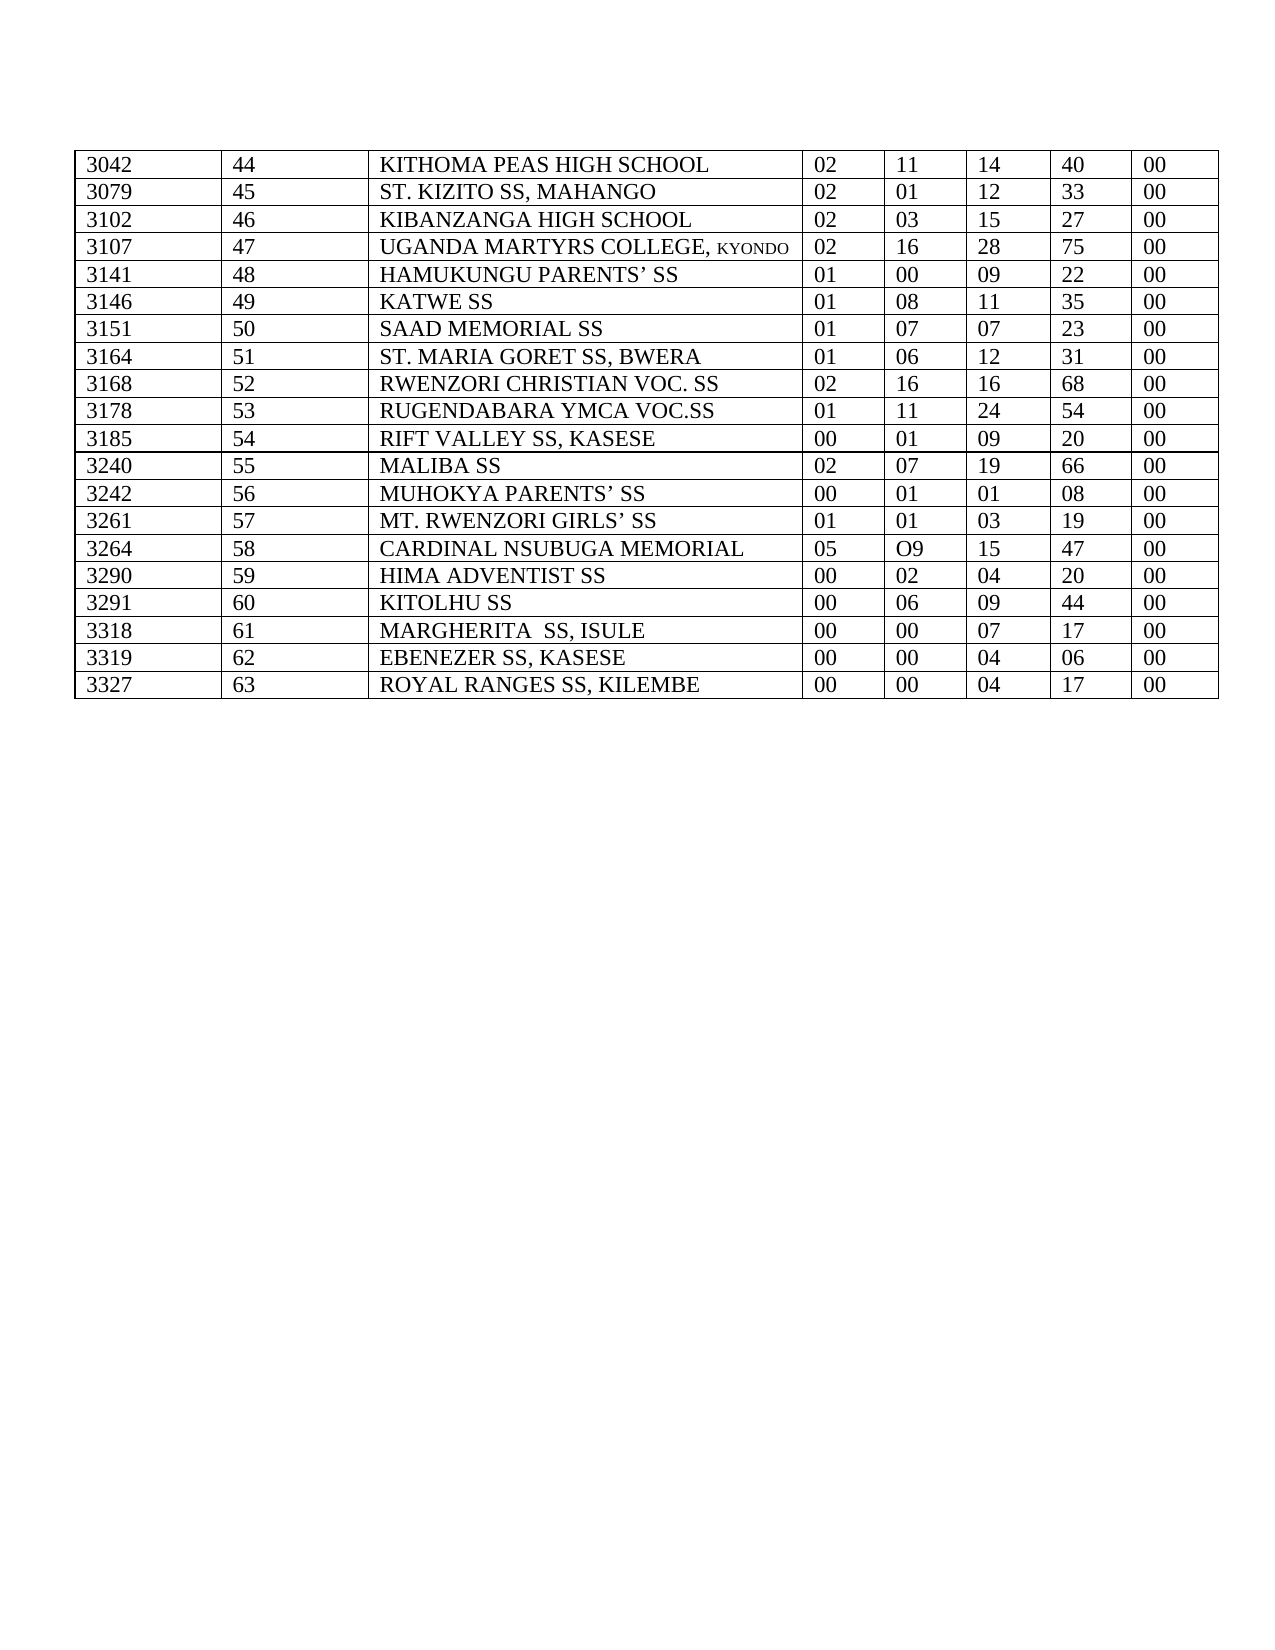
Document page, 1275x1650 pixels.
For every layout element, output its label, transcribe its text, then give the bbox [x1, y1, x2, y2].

table_cell 07 [885, 315, 966, 342]
table_cell 05 [803, 535, 884, 561]
table_cell 19 [967, 453, 1050, 479]
table_cell 50 [222, 315, 368, 342]
table_cell 00 [1132, 535, 1218, 561]
table_cell 3141 [76, 261, 221, 287]
table_cell 00 [1132, 589, 1218, 616]
table_cell 02 [803, 206, 884, 232]
table_cell 03 [885, 206, 966, 232]
table_cell 08 [1051, 480, 1131, 506]
table_cell 02 [803, 233, 884, 259]
table_cell KITOLHU SS [369, 589, 802, 616]
table_cell 57 [222, 507, 368, 533]
table_cell 3151 [76, 315, 221, 342]
table_cell 02 [803, 179, 884, 205]
table_cell 00 [1132, 398, 1218, 424]
table_cell 01 [803, 343, 884, 369]
table_cell 04 [967, 562, 1050, 588]
table_cell 3102 [76, 206, 221, 232]
table_cell 56 [222, 480, 368, 506]
table_cell 3318 [76, 617, 221, 643]
table_cell 61 [222, 617, 368, 643]
table_cell 00 [803, 425, 884, 451]
table_cell 3079 [76, 179, 221, 205]
table_cell 01 [803, 288, 884, 314]
table_cell 00 [1132, 370, 1218, 397]
table_cell 3319 [76, 644, 221, 671]
table_cell 3264 [76, 535, 221, 561]
table_cell 16 [885, 233, 966, 259]
table_cell 01 [803, 507, 884, 533]
table_cell 00 [803, 672, 884, 698]
table_cell 00 [803, 617, 884, 643]
table_cell 00 [1132, 480, 1218, 506]
table_cell 01 [803, 261, 884, 287]
table_cell 3178 [76, 398, 221, 424]
table_cell 02 [803, 453, 884, 479]
table_cell 3107 [76, 233, 221, 259]
table_cell 52 [222, 370, 368, 397]
table_cell 07 [967, 315, 1050, 342]
table_cell 20 [1051, 425, 1131, 451]
table_cell UGANDA MARTYRS COLLEGE, KYONDO [369, 233, 802, 259]
table_cell 47 [222, 233, 368, 259]
table_cell 16 [885, 370, 966, 397]
table_cell 12 [967, 179, 1050, 205]
table_cell 75 [1051, 233, 1131, 259]
table_cell HIMA ADVENTIST SS [369, 562, 802, 588]
table_cell 01 [967, 480, 1050, 506]
table_cell 63 [222, 672, 368, 698]
table_cell 45 [222, 179, 368, 205]
table_cell 00 [803, 480, 884, 506]
table_cell 00 [1132, 151, 1218, 177]
table_cell 01 [885, 425, 966, 451]
table_cell 33 [1051, 179, 1131, 205]
table_cell ROYAL RANGES SS, KILEMBE [369, 672, 802, 698]
table_cell ST. MARIA GORET SS, BWERA [369, 343, 802, 369]
table_cell 04 [967, 644, 1050, 671]
table_cell 55 [222, 453, 368, 479]
table_cell CARDINAL NSUBUGA MEMORIAL [369, 535, 802, 561]
table_cell 3164 [76, 343, 221, 369]
table_cell 00 [1132, 453, 1218, 479]
table_cell 00 [885, 672, 966, 698]
table_cell 04 [967, 672, 1050, 698]
table_cell 35 [1051, 288, 1131, 314]
table_cell 17 [1051, 672, 1131, 698]
table_cell HAMUKUNGU PARENTS’ SS [369, 261, 802, 287]
table_cell 07 [885, 453, 966, 479]
table_cell RIFT VALLEY SS, KASESE [369, 425, 802, 451]
table_cell 3290 [76, 562, 221, 588]
table_cell 60 [222, 589, 368, 616]
table_cell 02 [885, 562, 966, 588]
table_cell 3242 [76, 480, 221, 506]
table_cell 27 [1051, 206, 1131, 232]
table_cell 53 [222, 398, 368, 424]
table_cell 16 [967, 370, 1050, 397]
table_cell KIBANZANGA HIGH SCHOOL [369, 206, 802, 232]
table_cell 68 [1051, 370, 1131, 397]
table_cell 03 [967, 507, 1050, 533]
table_cell 06 [885, 343, 966, 369]
table_cell 00 [1132, 617, 1218, 643]
table_cell 3146 [76, 288, 221, 314]
table_cell 00 [803, 589, 884, 616]
table_cell 00 [885, 617, 966, 643]
table_cell 31 [1051, 343, 1131, 369]
table_cell ST. KIZITO SS, MAHANGO [369, 179, 802, 205]
table_cell 09 [967, 589, 1050, 616]
table_cell 00 [1132, 179, 1218, 205]
table_cell 23 [1051, 315, 1131, 342]
table_cell 46 [222, 206, 368, 232]
table_cell 07 [967, 617, 1050, 643]
table_cell RWENZORI CHRISTIAN VOC. SS [369, 370, 802, 397]
table_cell 14 [967, 151, 1050, 177]
table_cell 00 [1132, 315, 1218, 342]
table_cell 24 [967, 398, 1050, 424]
table_cell MT. RWENZORI GIRLS’ SS [369, 507, 802, 533]
table_cell 01 [885, 179, 966, 205]
table_cell 00 [1132, 233, 1218, 259]
table_cell 00 [1132, 343, 1218, 369]
table_cell 49 [222, 288, 368, 314]
table_cell 00 [1132, 644, 1218, 671]
table_cell 48 [222, 261, 368, 287]
table_cell 00 [803, 644, 884, 671]
table_cell MALIBA SS [369, 453, 802, 479]
table_cell 51 [222, 343, 368, 369]
table_cell 08 [885, 288, 966, 314]
table_cell 00 [1132, 206, 1218, 232]
table_cell 01 [803, 398, 884, 424]
table_cell 06 [1051, 644, 1131, 671]
table_cell 3185 [76, 425, 221, 451]
table_cell 15 [967, 535, 1050, 561]
table_cell 66 [1051, 453, 1131, 479]
table_cell 59 [222, 562, 368, 588]
table_cell 00 [1132, 672, 1218, 698]
table_cell 3240 [76, 453, 221, 479]
table_cell 00 [1132, 261, 1218, 287]
table_cell 09 [967, 261, 1050, 287]
table_cell 44 [222, 151, 368, 177]
table_cell 02 [803, 151, 884, 177]
table_cell 02 [803, 370, 884, 397]
table_cell 00 [885, 261, 966, 287]
table_cell 28 [967, 233, 1050, 259]
table_cell 20 [1051, 562, 1131, 588]
table_cell 3291 [76, 589, 221, 616]
table_cell KITHOMA PEAS HIGH SCHOOL [369, 151, 802, 177]
table_cell 54 [1051, 398, 1131, 424]
table_cell 3168 [76, 370, 221, 397]
table_cell O9 [885, 535, 966, 561]
table_cell 19 [1051, 507, 1131, 533]
table_cell 01 [803, 315, 884, 342]
table_cell 44 [1051, 589, 1131, 616]
table_cell 12 [967, 343, 1050, 369]
table_cell 01 [885, 480, 966, 506]
table_cell 3327 [76, 672, 221, 698]
table_cell 01 [885, 507, 966, 533]
table_cell 00 [803, 562, 884, 588]
table_cell SAAD MEMORIAL SS [369, 315, 802, 342]
table_cell 11 [885, 151, 966, 177]
table_cell EBENEZER SS, KASESE [369, 644, 802, 671]
table_cell 47 [1051, 535, 1131, 561]
table_cell 00 [1132, 562, 1218, 588]
table_cell 00 [1132, 425, 1218, 451]
table_cell 17 [1051, 617, 1131, 643]
table_cell 00 [1132, 288, 1218, 314]
table_cell 06 [885, 589, 966, 616]
table_cell 11 [885, 398, 966, 424]
table_cell RUGENDABARA YMCA VOC.SS [369, 398, 802, 424]
table_cell 09 [967, 425, 1050, 451]
table_cell 15 [967, 206, 1050, 232]
table_cell 40 [1051, 151, 1131, 177]
table_cell 00 [1132, 507, 1218, 533]
table_cell 54 [222, 425, 368, 451]
table_cell 3261 [76, 507, 221, 533]
table_cell 22 [1051, 261, 1131, 287]
table_cell 58 [222, 535, 368, 561]
table_cell KATWE SS [369, 288, 802, 314]
table_cell MUHOKYA PARENTS’ SS [369, 480, 802, 506]
table_cell 3042 [76, 151, 221, 177]
table_cell MARGHERITA SS, ISULE [369, 617, 802, 643]
table_cell 00 [885, 644, 966, 671]
table_cell 62 [222, 644, 368, 671]
table_cell 11 [967, 288, 1050, 314]
